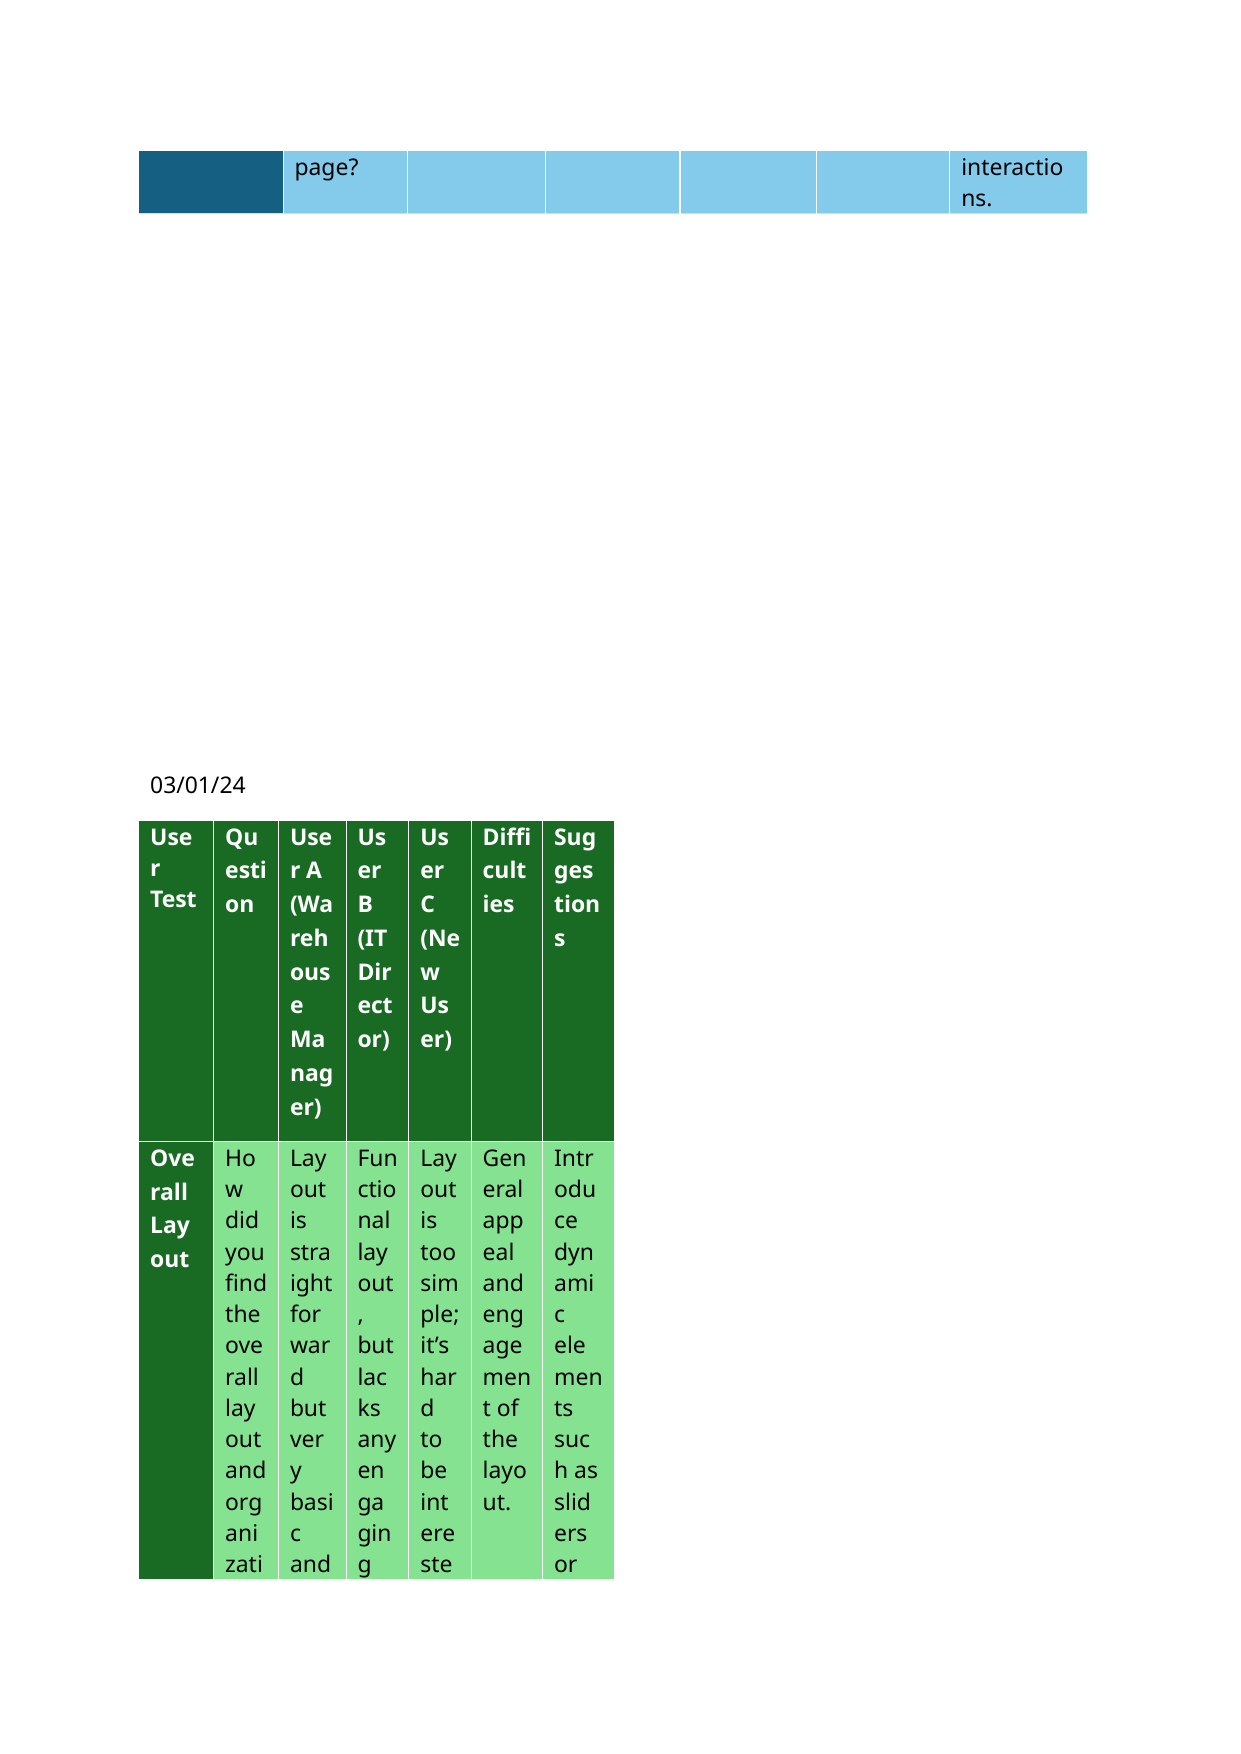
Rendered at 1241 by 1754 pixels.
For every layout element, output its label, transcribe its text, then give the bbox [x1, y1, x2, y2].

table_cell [543, 1142, 614, 1579]
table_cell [472, 1142, 542, 1579]
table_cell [279, 1142, 346, 1579]
table_header User B (IT Director) [347, 821, 408, 1141]
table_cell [214, 1142, 278, 1579]
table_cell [681, 151, 816, 213]
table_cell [284, 151, 407, 213]
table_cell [347, 1142, 408, 1579]
table_header Difficulties [472, 821, 542, 1141]
table_header Question [214, 821, 278, 1141]
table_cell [950, 151, 1087, 213]
table_header Suggestions [543, 821, 614, 1141]
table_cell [409, 1142, 471, 1579]
table_header User A (Warehouse Manager) [279, 821, 346, 1141]
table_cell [817, 151, 949, 213]
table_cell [408, 151, 545, 213]
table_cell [139, 151, 283, 213]
table_header User Test [139, 821, 213, 1141]
table_header User C (New User) [409, 821, 471, 1141]
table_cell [546, 151, 679, 213]
table_cell Overall Layout [139, 1142, 213, 1579]
text 03/01/24 [150, 769, 1090, 800]
